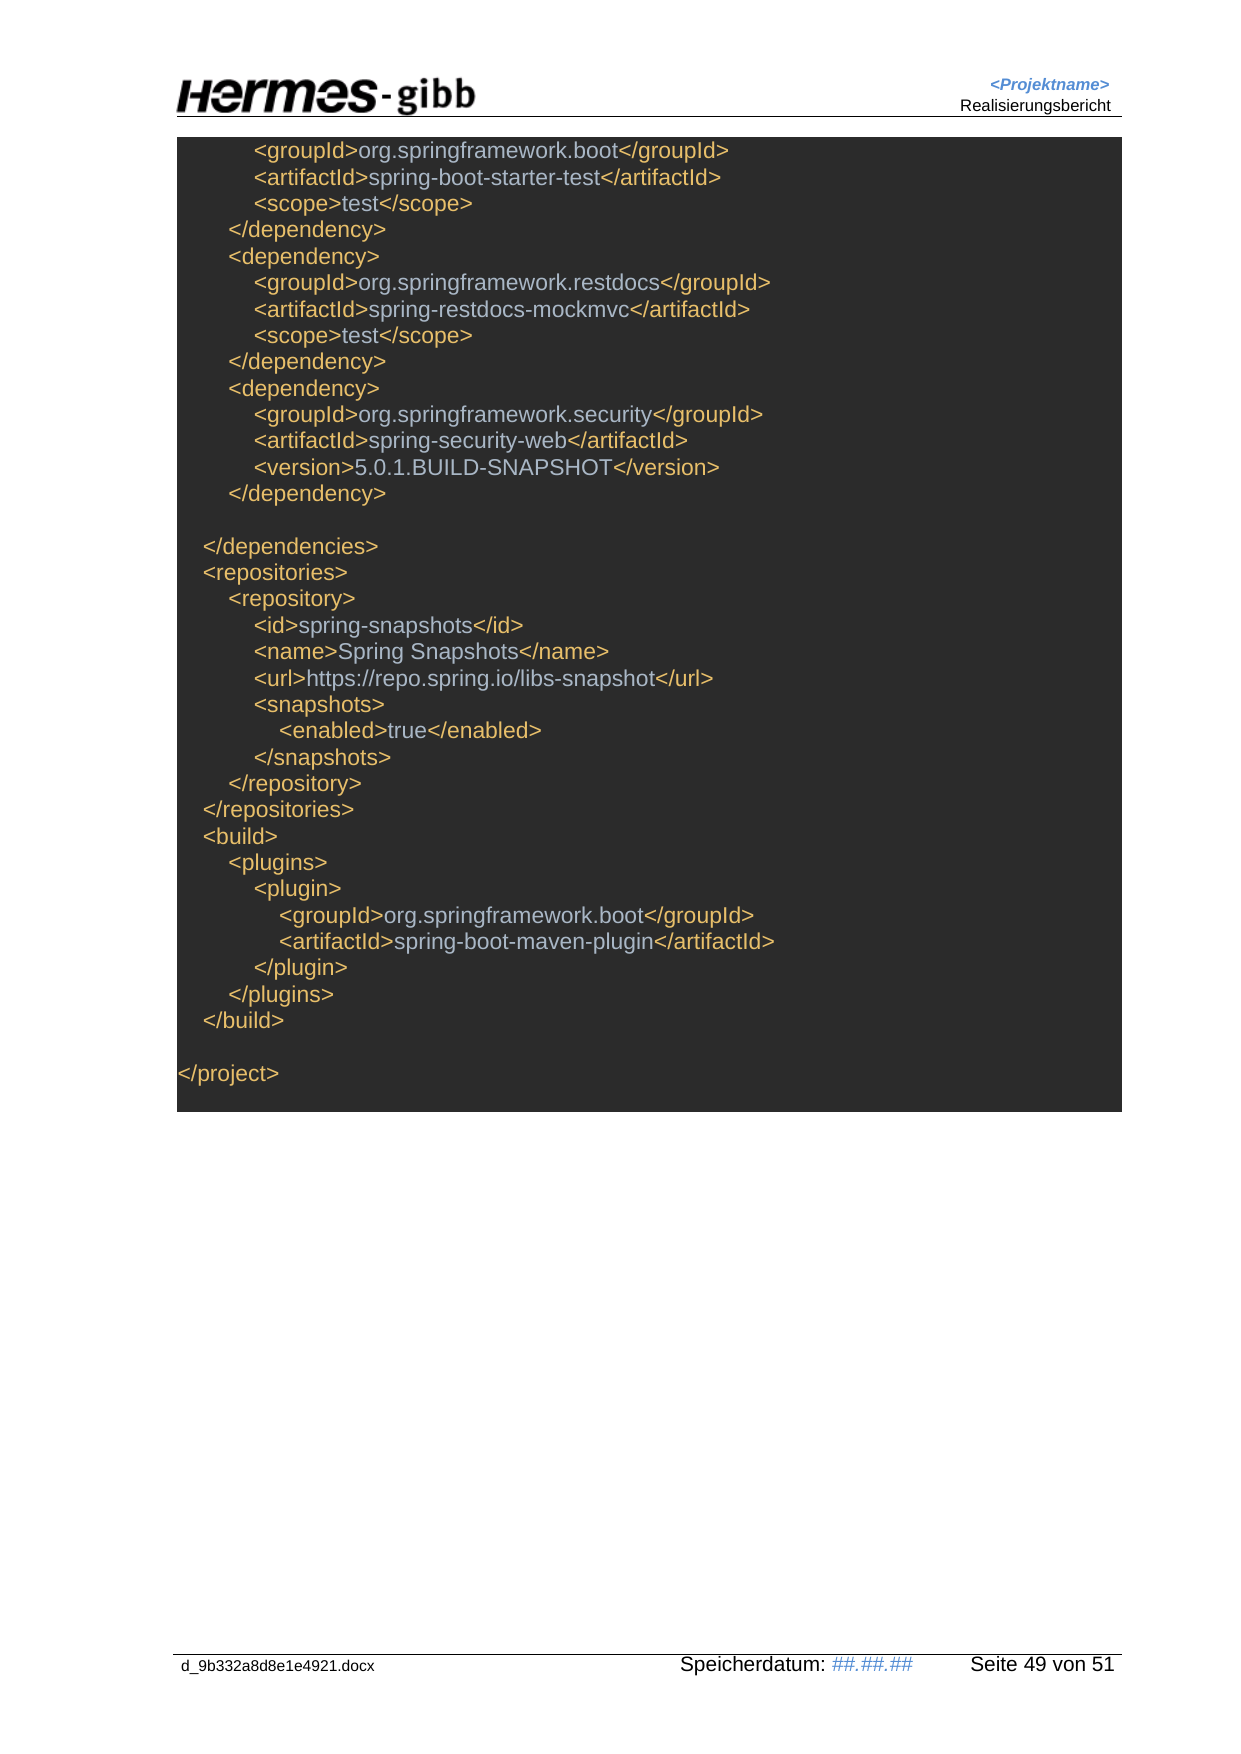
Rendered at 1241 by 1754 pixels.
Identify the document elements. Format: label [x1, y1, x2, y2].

text [177, 137, 1122, 1112]
